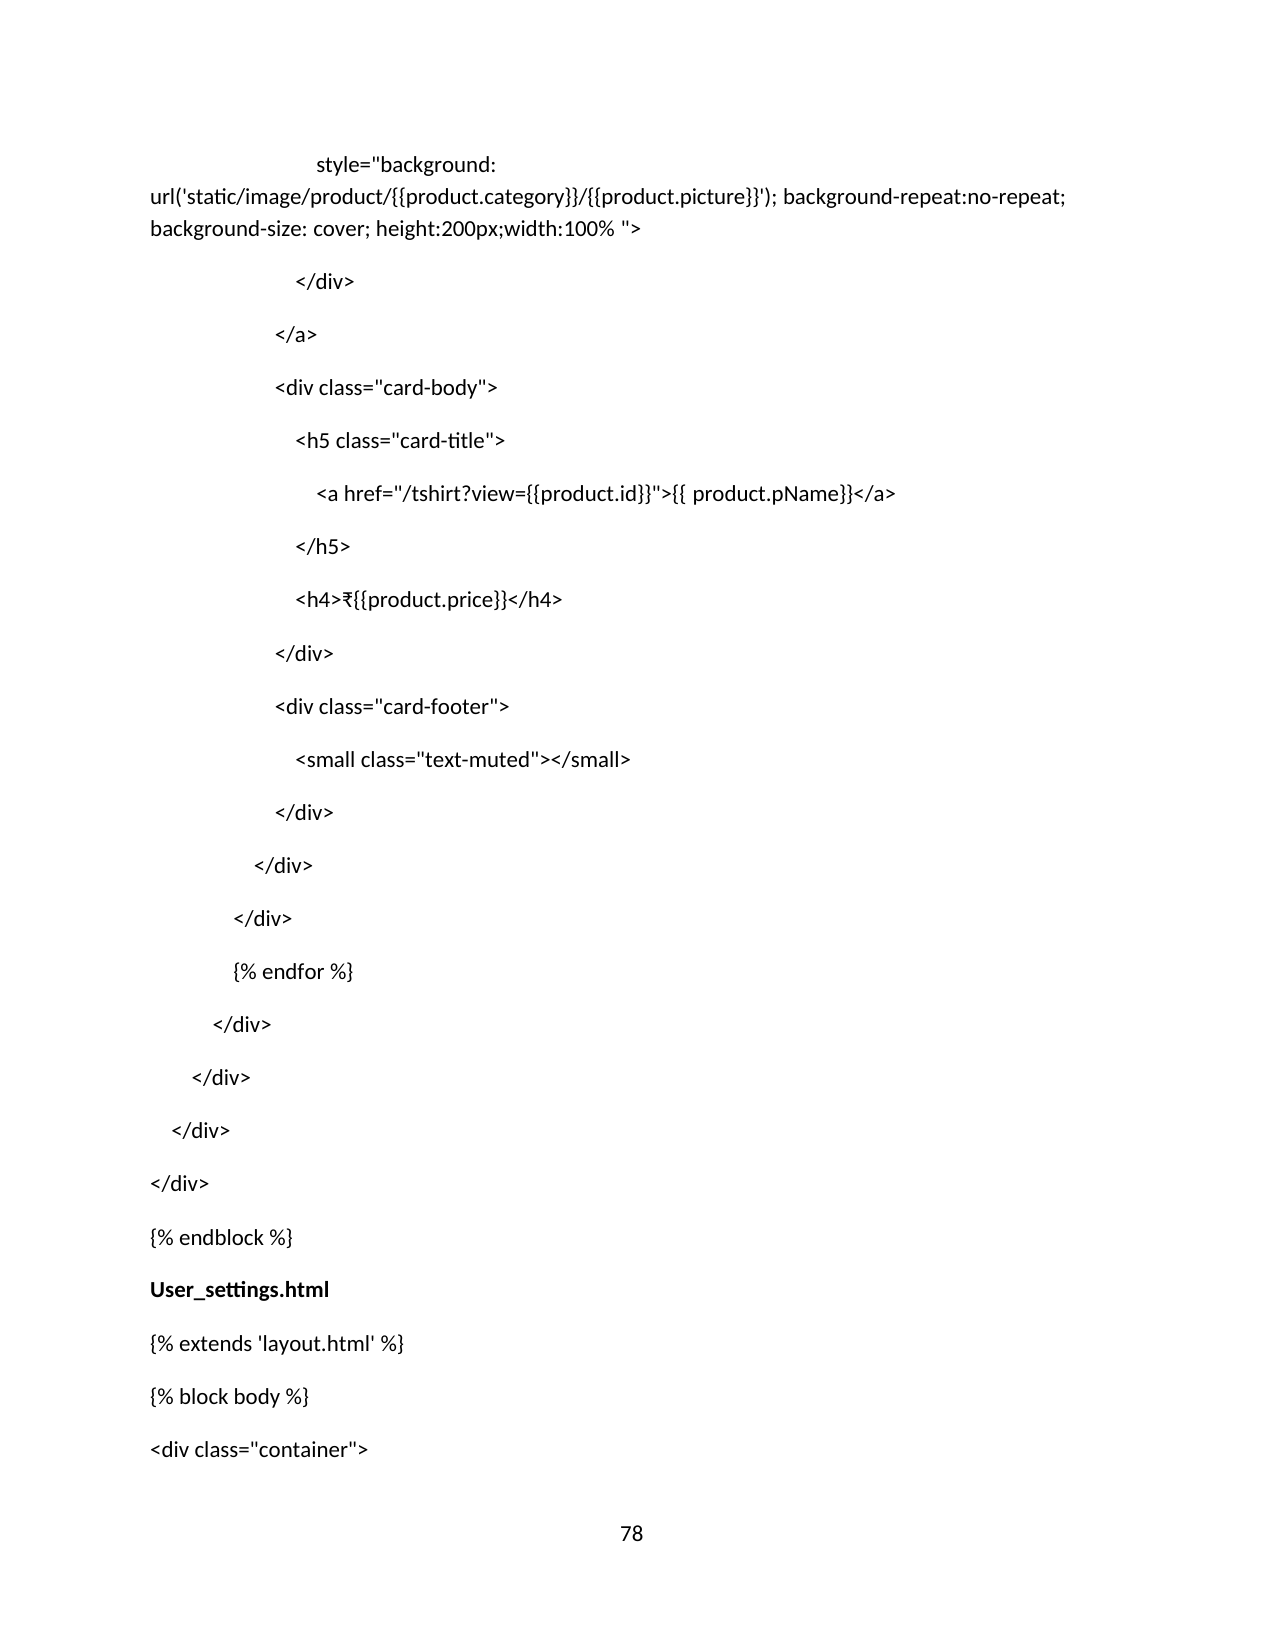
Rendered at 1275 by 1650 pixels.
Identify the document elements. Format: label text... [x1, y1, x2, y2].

text <h5 class="card-title"> [295, 426, 1202, 454]
text <div class="card-body"> [274, 373, 1202, 401]
subtitle User_settings.html [150, 1276, 1202, 1304]
text <small class="text-muted"></small> [295, 745, 1202, 773]
text </a> [274, 320, 1202, 348]
text {% endblock %} [150, 1223, 1202, 1251]
text <div class="container"> [150, 1435, 1202, 1463]
text <div class="card-footer"> [274, 692, 1202, 720]
text </div> [254, 851, 1202, 879]
text </div> [212, 1010, 1202, 1038]
text </h5> [295, 532, 1202, 561]
text <h4>₹{{product.price}}</h4> [295, 586, 1202, 614]
text </div> [150, 1169, 1202, 1197]
text </div> [274, 798, 1202, 826]
text style="background: url('static/image/product/{{product.category}}/{{product.picture}}'); background-repeat:no-repeat; background-size: cover; height:200px;width:100% "> [150, 150, 1074, 242]
text {% block body %} [150, 1382, 1202, 1410]
text </div> [171, 1116, 1202, 1144]
text </div> [274, 639, 1202, 667]
text {% extends 'layout.html' %} [150, 1329, 1202, 1357]
text </div> [233, 904, 1202, 932]
text </div> [295, 267, 1202, 295]
text {% endfor %} [233, 957, 1202, 985]
text <a href="/tshirt?view={{product.id}}">{{ product.pName}}</a> [316, 479, 1202, 507]
text </div> [191, 1063, 1202, 1091]
